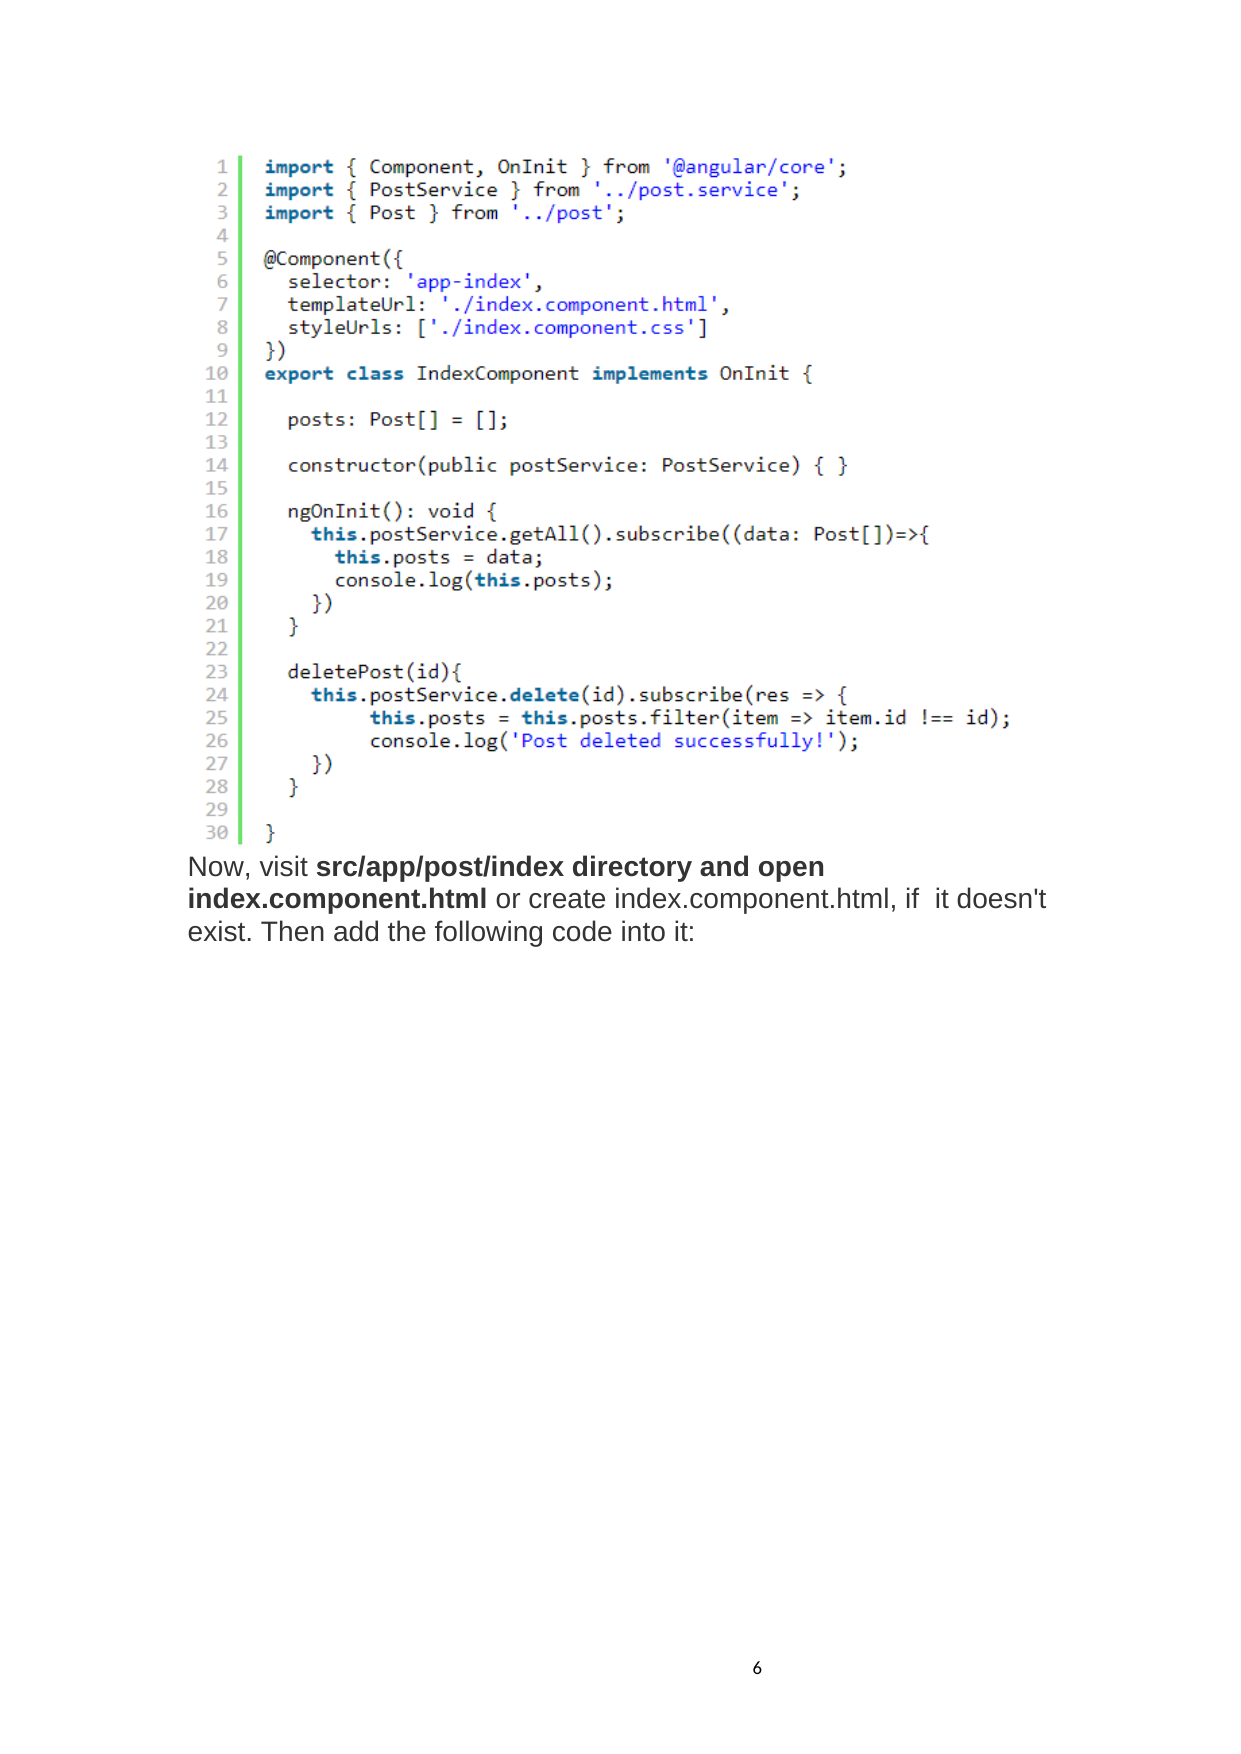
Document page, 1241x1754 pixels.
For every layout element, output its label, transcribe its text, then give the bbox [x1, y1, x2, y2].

text Now, visit src/app/post/index directory and open index.component.html or create index.component.html, if it doesn't exist. Then add the following code into it: [187, 850, 1053, 947]
picture [187, 150, 1052, 850]
